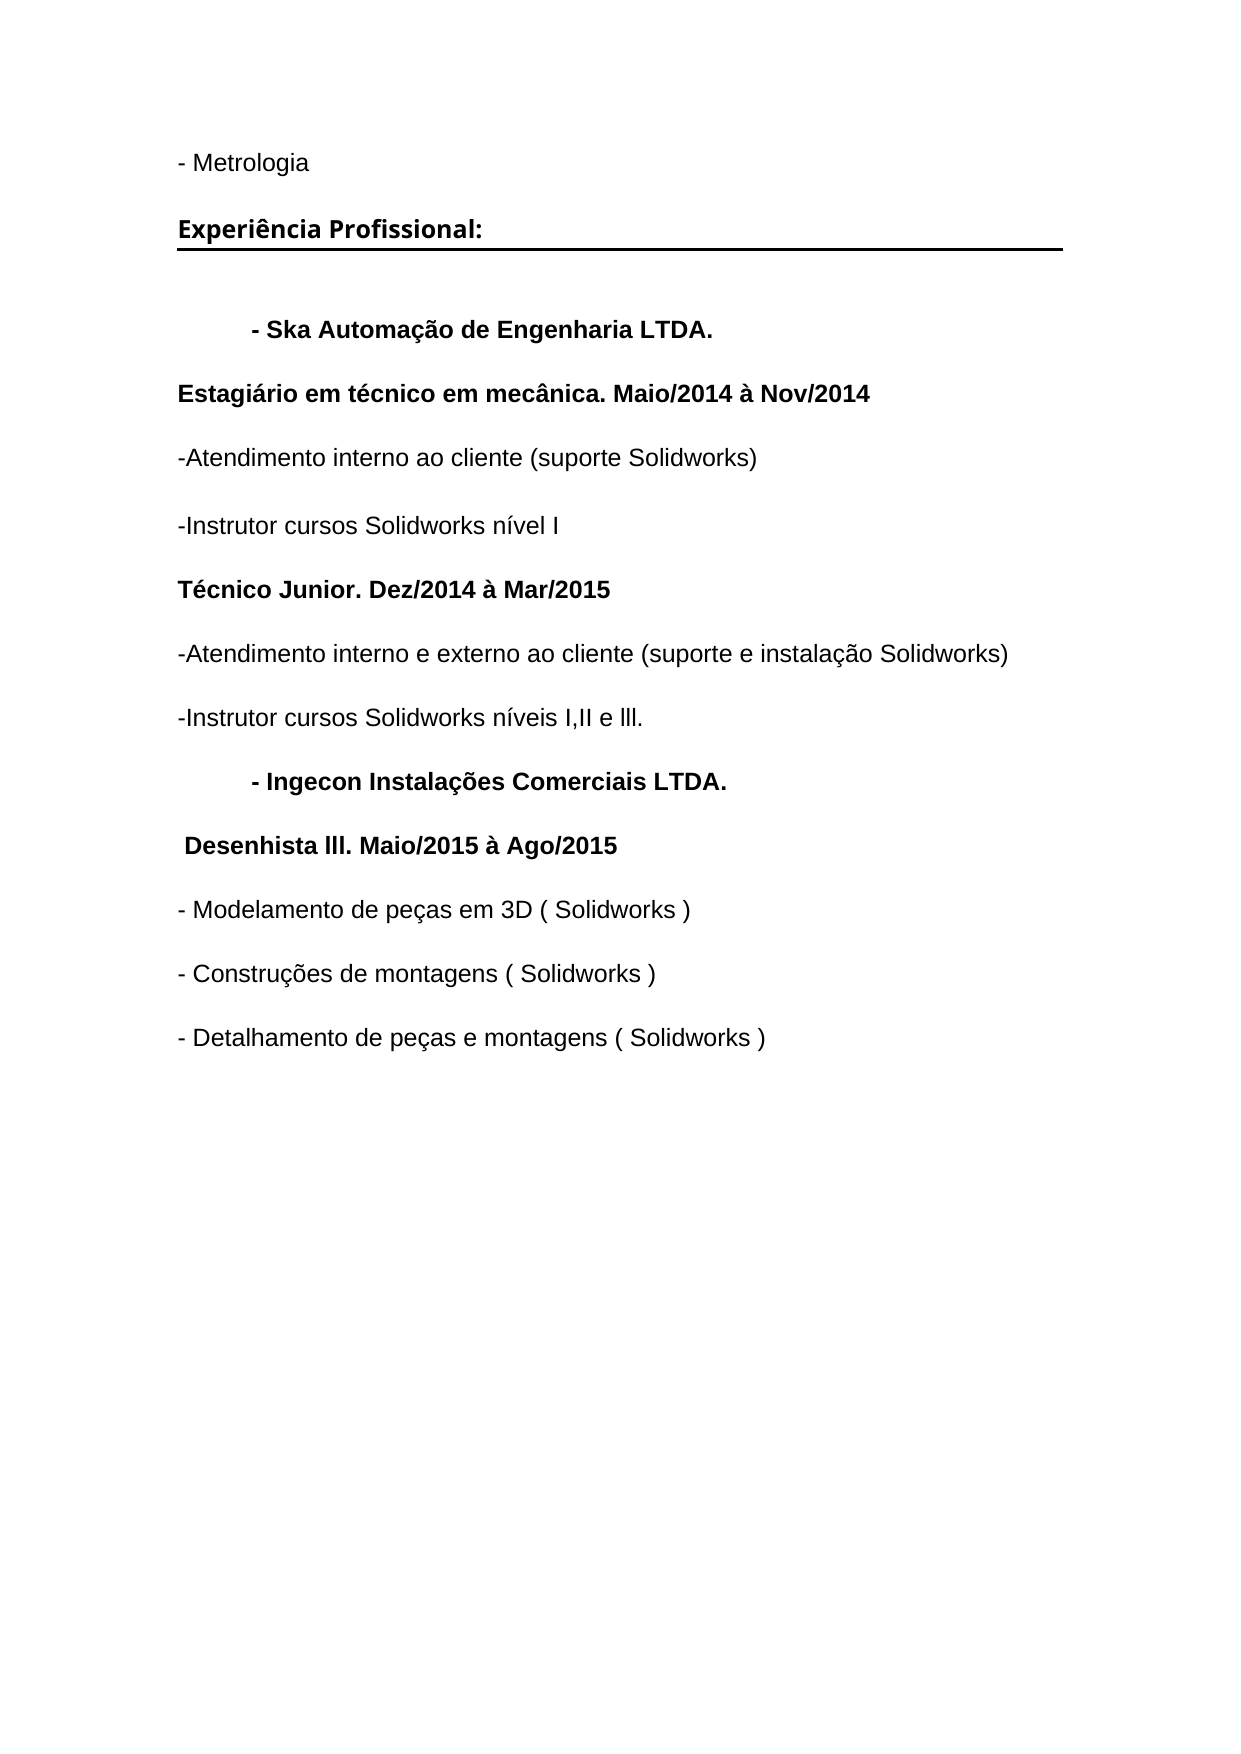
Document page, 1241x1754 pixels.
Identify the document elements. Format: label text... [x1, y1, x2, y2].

text - Detalhamento de peças e montagens ( Solidworks ) [177, 1022, 1063, 1051]
text -Atendimento interno ao cliente (suporte Solidworks) [177, 443, 1063, 471]
text - Ska Automação de Engenharia LTDA. [177, 315, 1063, 343]
text - Construções de montagens ( Solidworks ) [177, 958, 1063, 987]
text -Instrutor cursos Solidworks nível I [177, 511, 1063, 539]
text Estagiário em técnico em mecânica. Maio/2014 à Nov/2014 [177, 379, 1063, 407]
text - Ingecon Instalações Comerciais LTDA. [177, 767, 1063, 795]
text - Modelamento de peças em 3D ( Solidworks ) [177, 894, 1063, 923]
text - Metrologia [177, 148, 1063, 176]
subtitle Experiência Profissional: [177, 212, 1063, 248]
text -Atendimento interno e externo ao cliente (suporte e instalação Solidworks) [177, 639, 1063, 667]
text -Instrutor cursos Solidworks níveis I,II e lll. [177, 703, 1063, 731]
text Desenhista lll. Maio/2015 à Ago/2015 [177, 831, 1063, 859]
text Técnico Junior. Dez/2014 à Mar/2015 [177, 575, 1063, 603]
